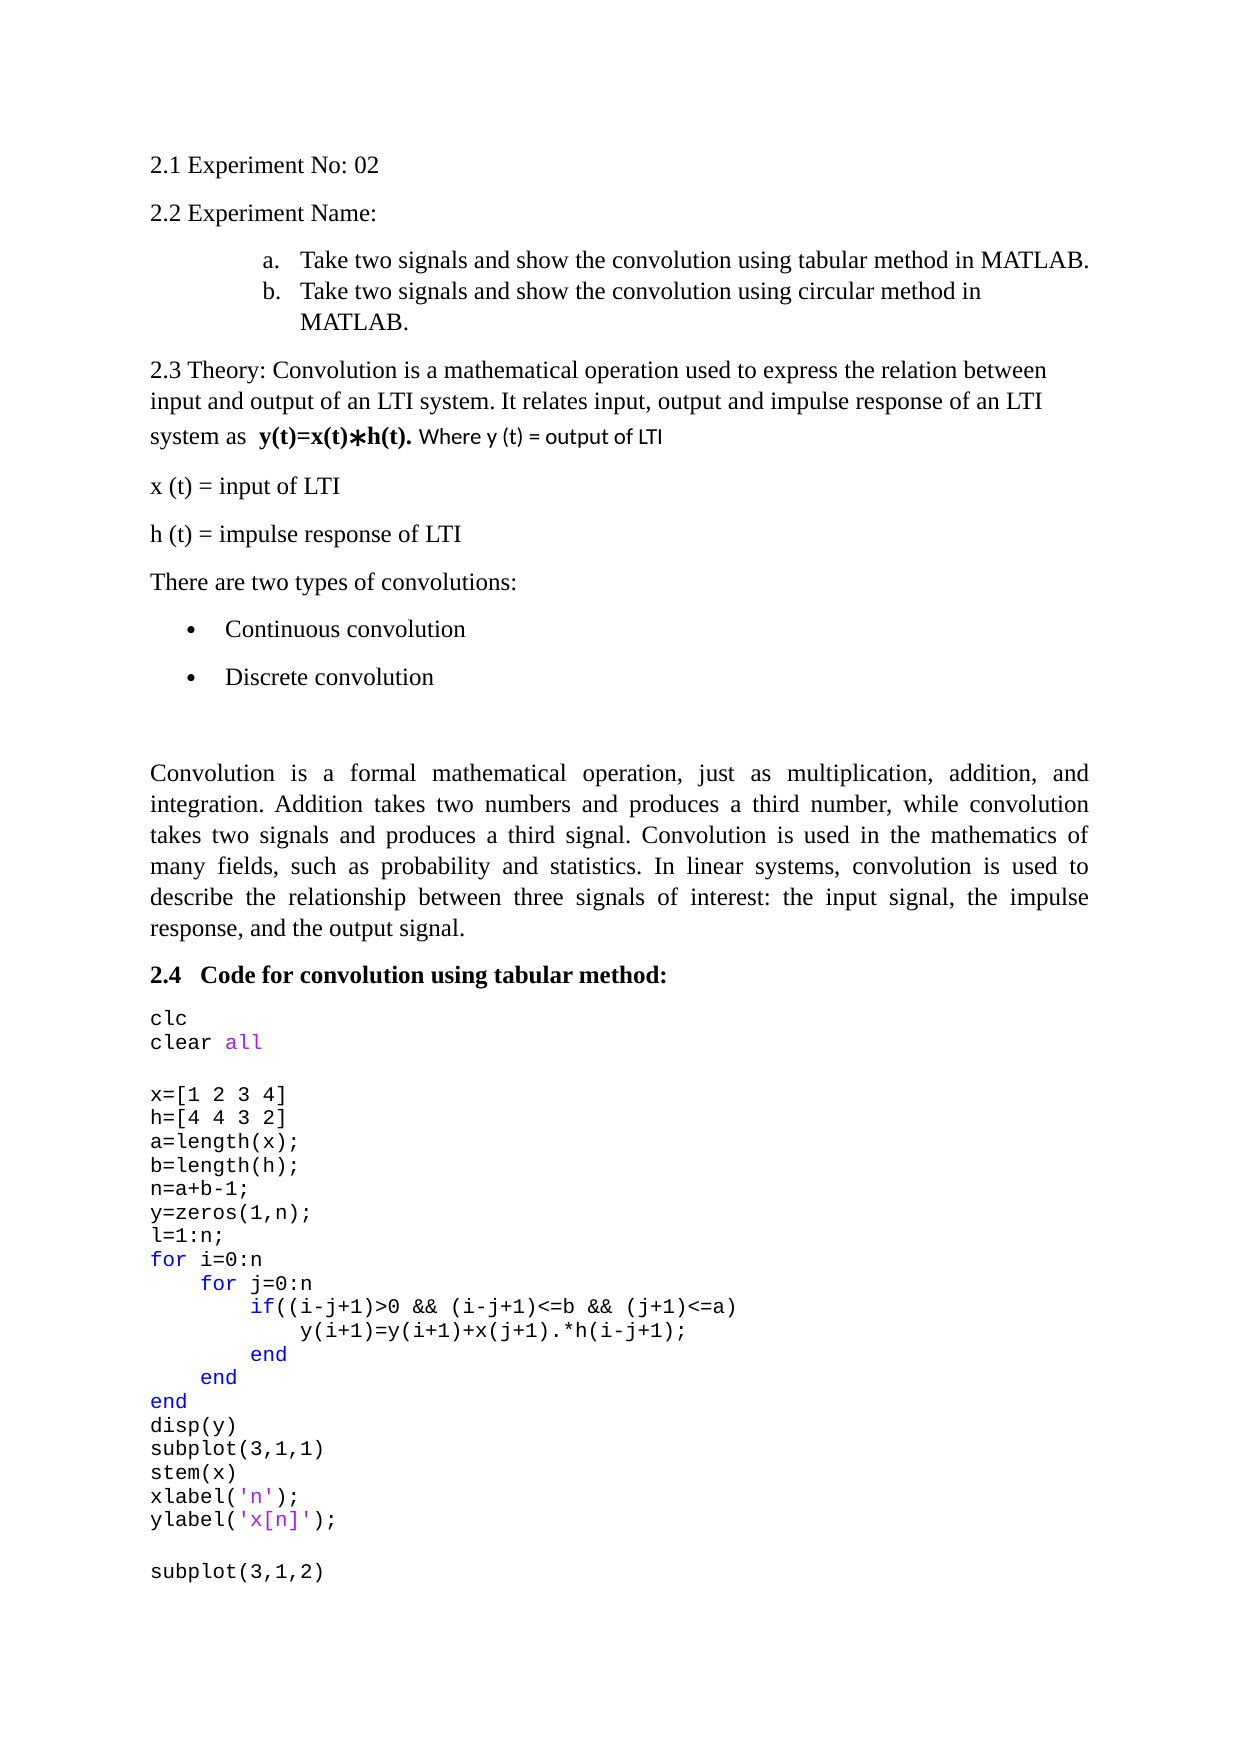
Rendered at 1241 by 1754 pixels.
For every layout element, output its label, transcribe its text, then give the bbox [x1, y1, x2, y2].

text for i=0:n [150, 1249, 1090, 1273]
list Continuous convolution [187, 614, 1090, 643]
text y=zeros(1,n); [150, 1202, 1090, 1226]
text end [150, 1344, 1090, 1367]
text clc [150, 1008, 1090, 1032]
text There are two types of convolutions: [150, 567, 1090, 596]
text b=length(h); [150, 1154, 1090, 1178]
text 2.1 Experiment No: 02 [150, 150, 1090, 179]
text a=length(x); [150, 1131, 1090, 1154]
text x (t) = input of LTI [150, 471, 1090, 500]
text subplot(3,1,2) [150, 1561, 1090, 1584]
text 2.4 Code for convolution using tabular method: [150, 961, 1090, 989]
text stem(x) [150, 1462, 1090, 1486]
text for j=0:n [150, 1273, 1090, 1296]
text n=a+b-1; [150, 1178, 1090, 1202]
list Discrete convolution [187, 662, 1090, 691]
text end [150, 1391, 1090, 1415]
text xlabel('n'); [150, 1486, 1090, 1509]
text 2.3 Theory: Convolution is a mathematical operation used to express the relation between input and output of an LTI system. It relates input, output and impulse response of an LTI system as y(t)=x(t)∗h(t). Where y (t) = output of LTI [150, 355, 1090, 452]
text disp(y) [150, 1415, 1090, 1438]
list Take two signals and show the convolution using tabular method in MATLAB. [262, 245, 1090, 274]
text l=1:n; [150, 1226, 1090, 1249]
text clear all [150, 1032, 1090, 1056]
text y(i+1)=y(i+1)+x(j+1).*h(i-j+1); [150, 1320, 1090, 1344]
text if((i-j+1)>0 && (i-j+1)<=b && (j+1)<=a) [150, 1296, 1090, 1320]
text 2.2 Experiment Name: [150, 198, 1090, 226]
text h (t) = impulse response of LTI [150, 519, 1090, 548]
text h=[4 4 3 2] [150, 1107, 1090, 1131]
text subplot(3,1,1) [150, 1438, 1090, 1462]
text x=[1 2 3 4] [150, 1084, 1090, 1107]
list Take two signals and show the convolution using circular method in MATLAB. [262, 276, 1090, 336]
text Convolution is a formal mathematical operation, just as multiplication, addition, and integration. Addition takes two numbers and produces a third number, while convolution takes two signals and produces a third signal. Convolution is used in the mathematics of many fields, such as probability and statistics. In linear systems, convolution is used to describe the relationship between three signals of interest: the input signal, the impulse response, and the output signal. [150, 758, 1090, 942]
text ylabel('x[n]'); [150, 1509, 1090, 1533]
text end [150, 1367, 1090, 1391]
